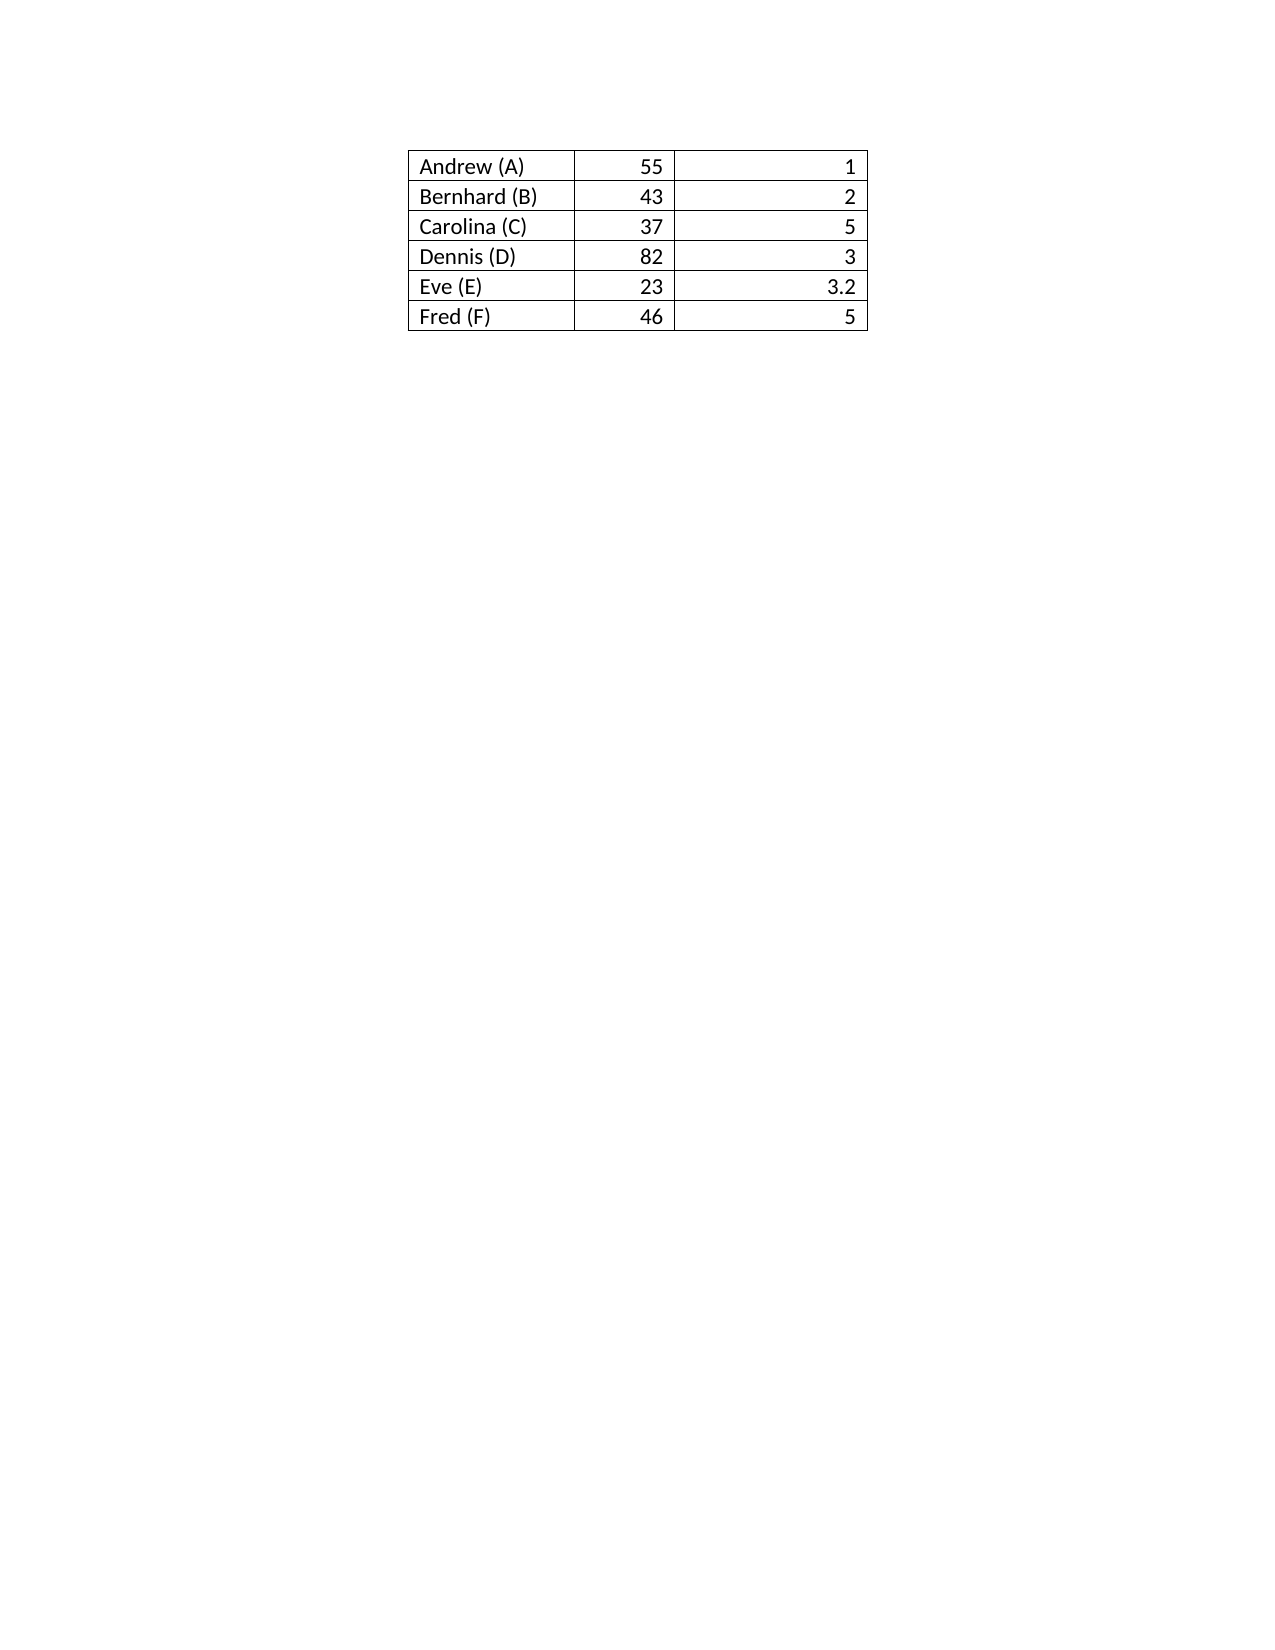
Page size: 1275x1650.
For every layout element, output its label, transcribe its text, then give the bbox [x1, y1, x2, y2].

table_cell 3 [675, 241, 867, 270]
table_cell Carolina (C) [409, 211, 574, 240]
table_cell 3.2 [675, 271, 867, 300]
table_cell 55 [575, 151, 674, 180]
table_cell Eve (E) [409, 271, 574, 300]
table_cell 23 [575, 271, 674, 300]
table_cell Fred (F) [409, 301, 574, 330]
table_cell 82 [575, 241, 674, 270]
table_cell Bernhard (B) [409, 181, 574, 210]
table_cell 37 [575, 211, 674, 240]
table_cell 5 [675, 301, 867, 330]
table_cell 1 [675, 151, 867, 180]
table_cell 46 [575, 301, 674, 330]
table_cell Andrew (A) [409, 151, 574, 180]
table_cell 2 [675, 181, 867, 210]
table_cell 43 [575, 181, 674, 210]
table_cell Dennis (D) [409, 241, 574, 270]
table_cell 5 [675, 211, 867, 240]
